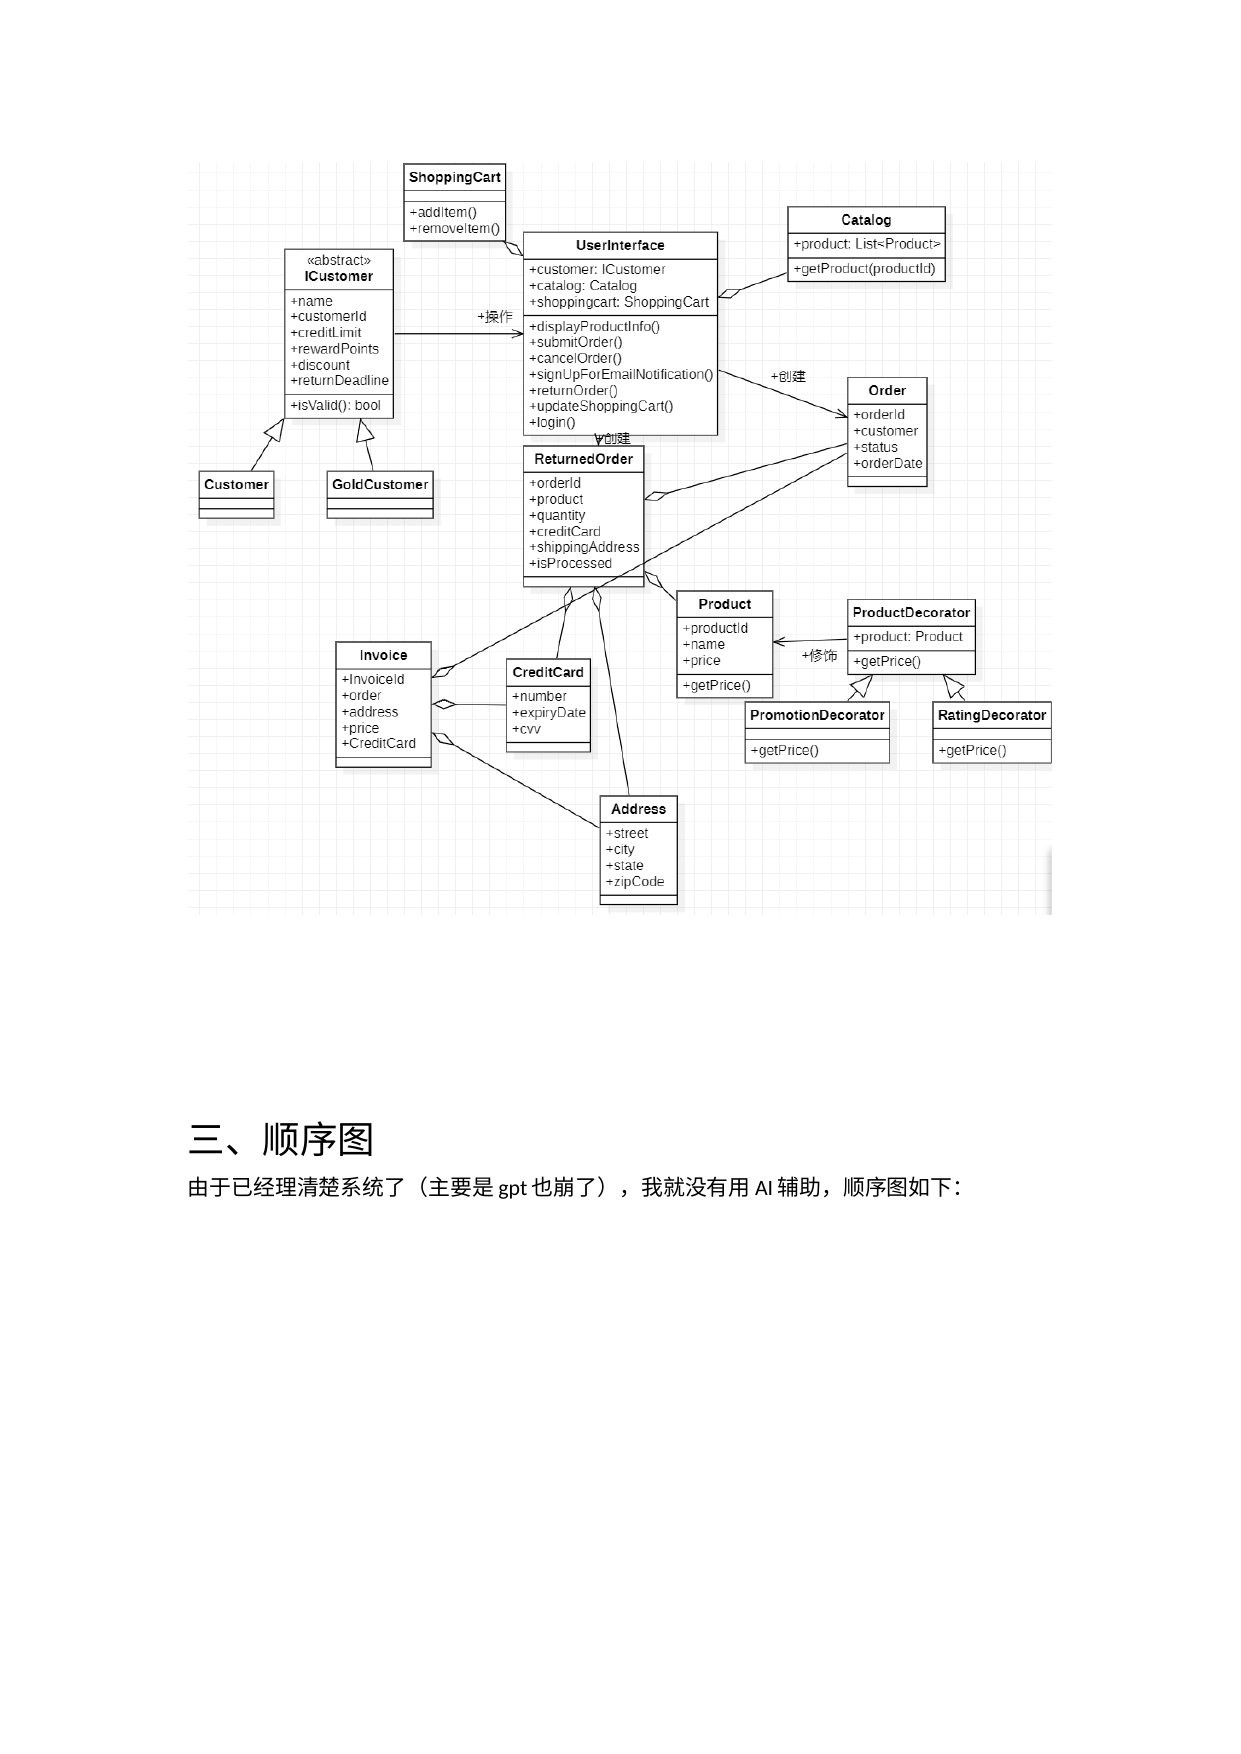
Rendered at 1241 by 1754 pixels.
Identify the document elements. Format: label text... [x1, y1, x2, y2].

picture [187, 162, 1052, 915]
list 由于已经理清楚系统了（主要是gpt也崩了），我就没有用AI辅助，顺序图如下： [187, 1169, 1053, 1202]
list 三、顺序图 [187, 1104, 1053, 1169]
